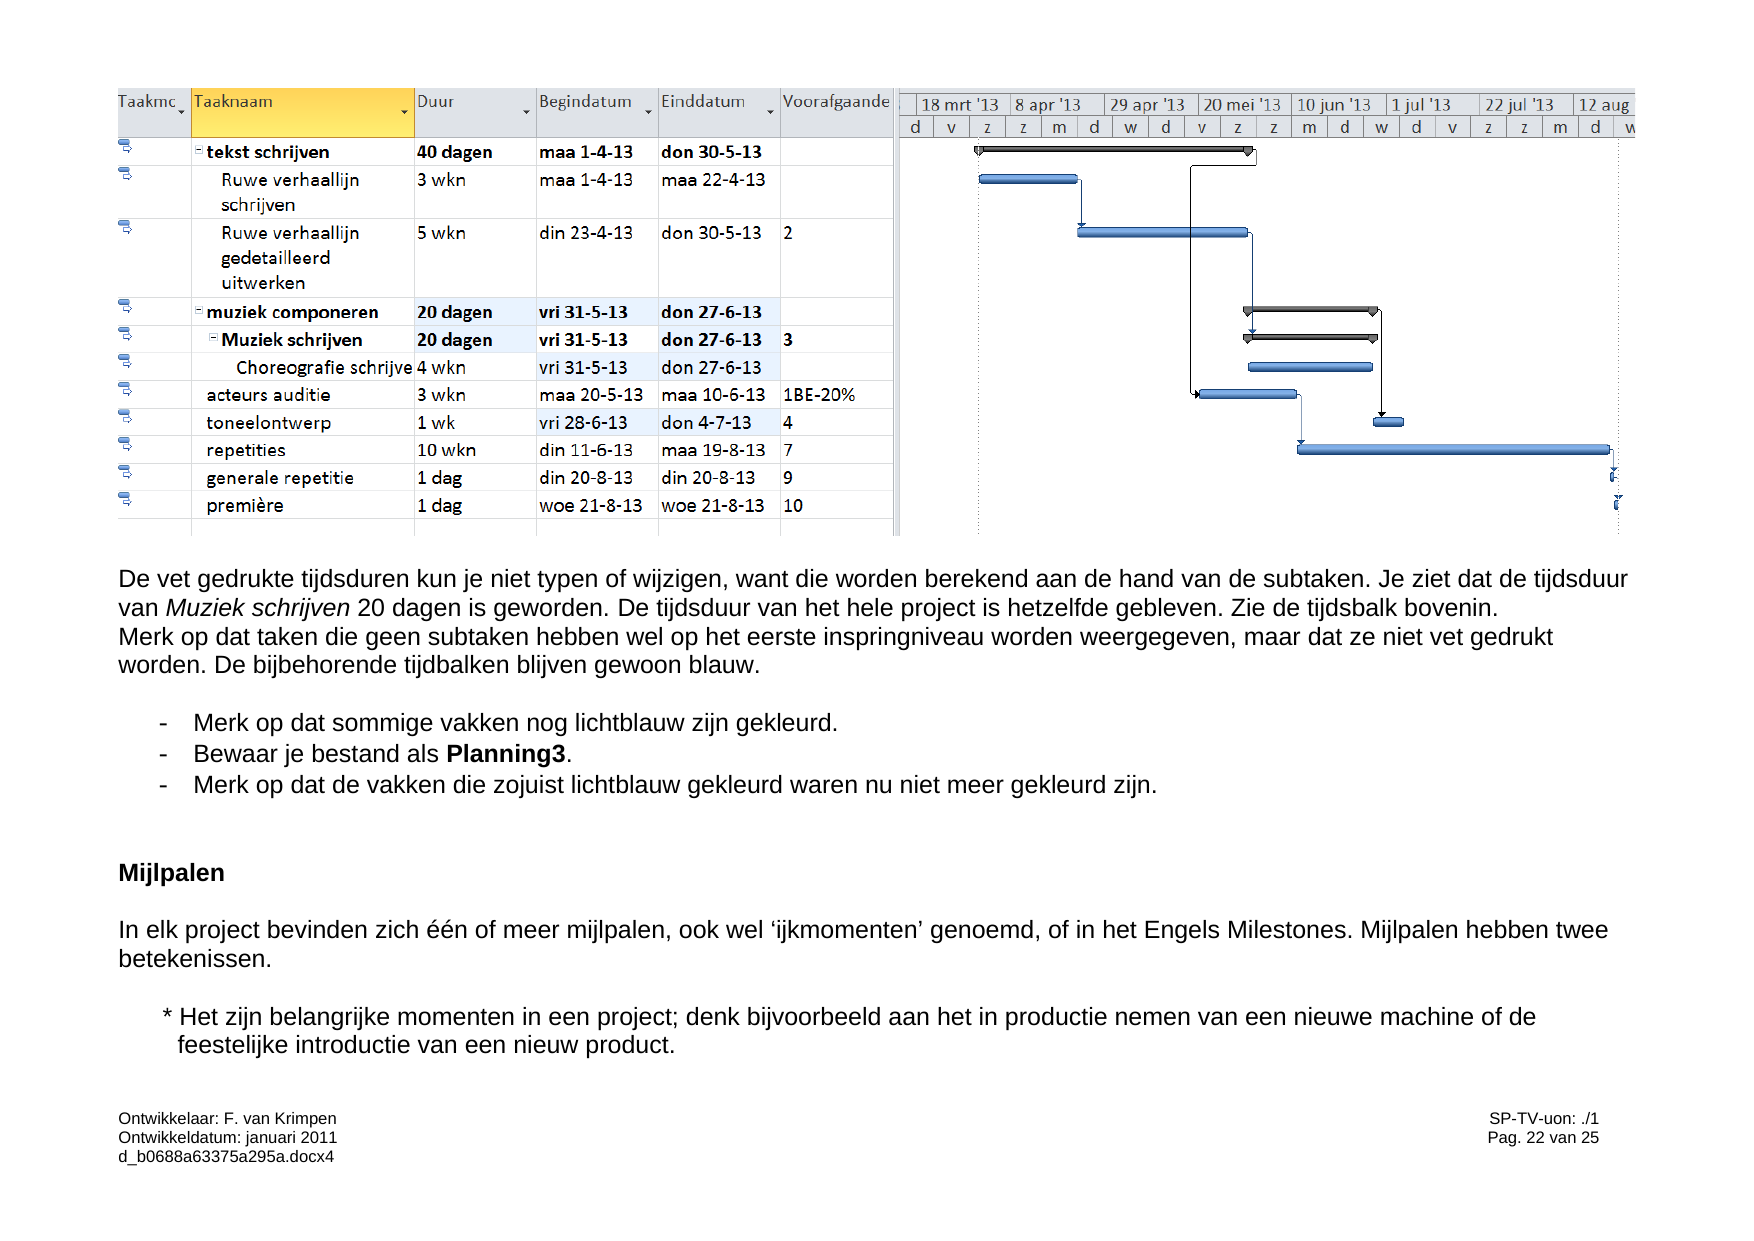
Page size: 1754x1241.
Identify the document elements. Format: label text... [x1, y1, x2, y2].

text In elk project bevinden zich één of meer mijlpalen, ook wel ‘ijkmomenten’ genoemd, of in het Engels Milestones. Mijlpalen hebben twee betekenissen. [118, 887, 1636, 973]
text Merk op dat taken die geen subtaken hebben wel op het eerste inspringniveau worden weergegeven, maar dat ze niet vet gedrukt worden. De bijbehorende tijdbalken blijven gewoon blauw. [118, 621, 1636, 679]
text Mijlpalen [118, 801, 1636, 887]
list Merk op dat sommige vakken nog lichtblauw zijn gekleurd. [156, 708, 1636, 739]
text De vet gedrukte tijdsduren kun je niet typen of wijzigen, want die worden berekend aan de hand van de subtaken. Je ziet dat de tijdsduur van Muziek schrijven 20 dagen is geworden. De tijdsduur van het hele project is hetzelfde gebleven. Zie de tijdsbalk bovenin. [118, 564, 1636, 621]
list Merk op dat de vakken die zojuist lichtblauw gekleurd waren nu niet meer gekleurd zijn. [156, 769, 1636, 801]
picture [118, 88, 1636, 536]
text * Het zijn belangrijke momenten in een project; denk bijvoorbeeld aan het in productie nemen van een nieuwe machine of de feestelijke introductie van een nieuw product. [162, 1002, 1636, 1059]
list Bewaar je bestand als Planning3. [156, 739, 1636, 769]
